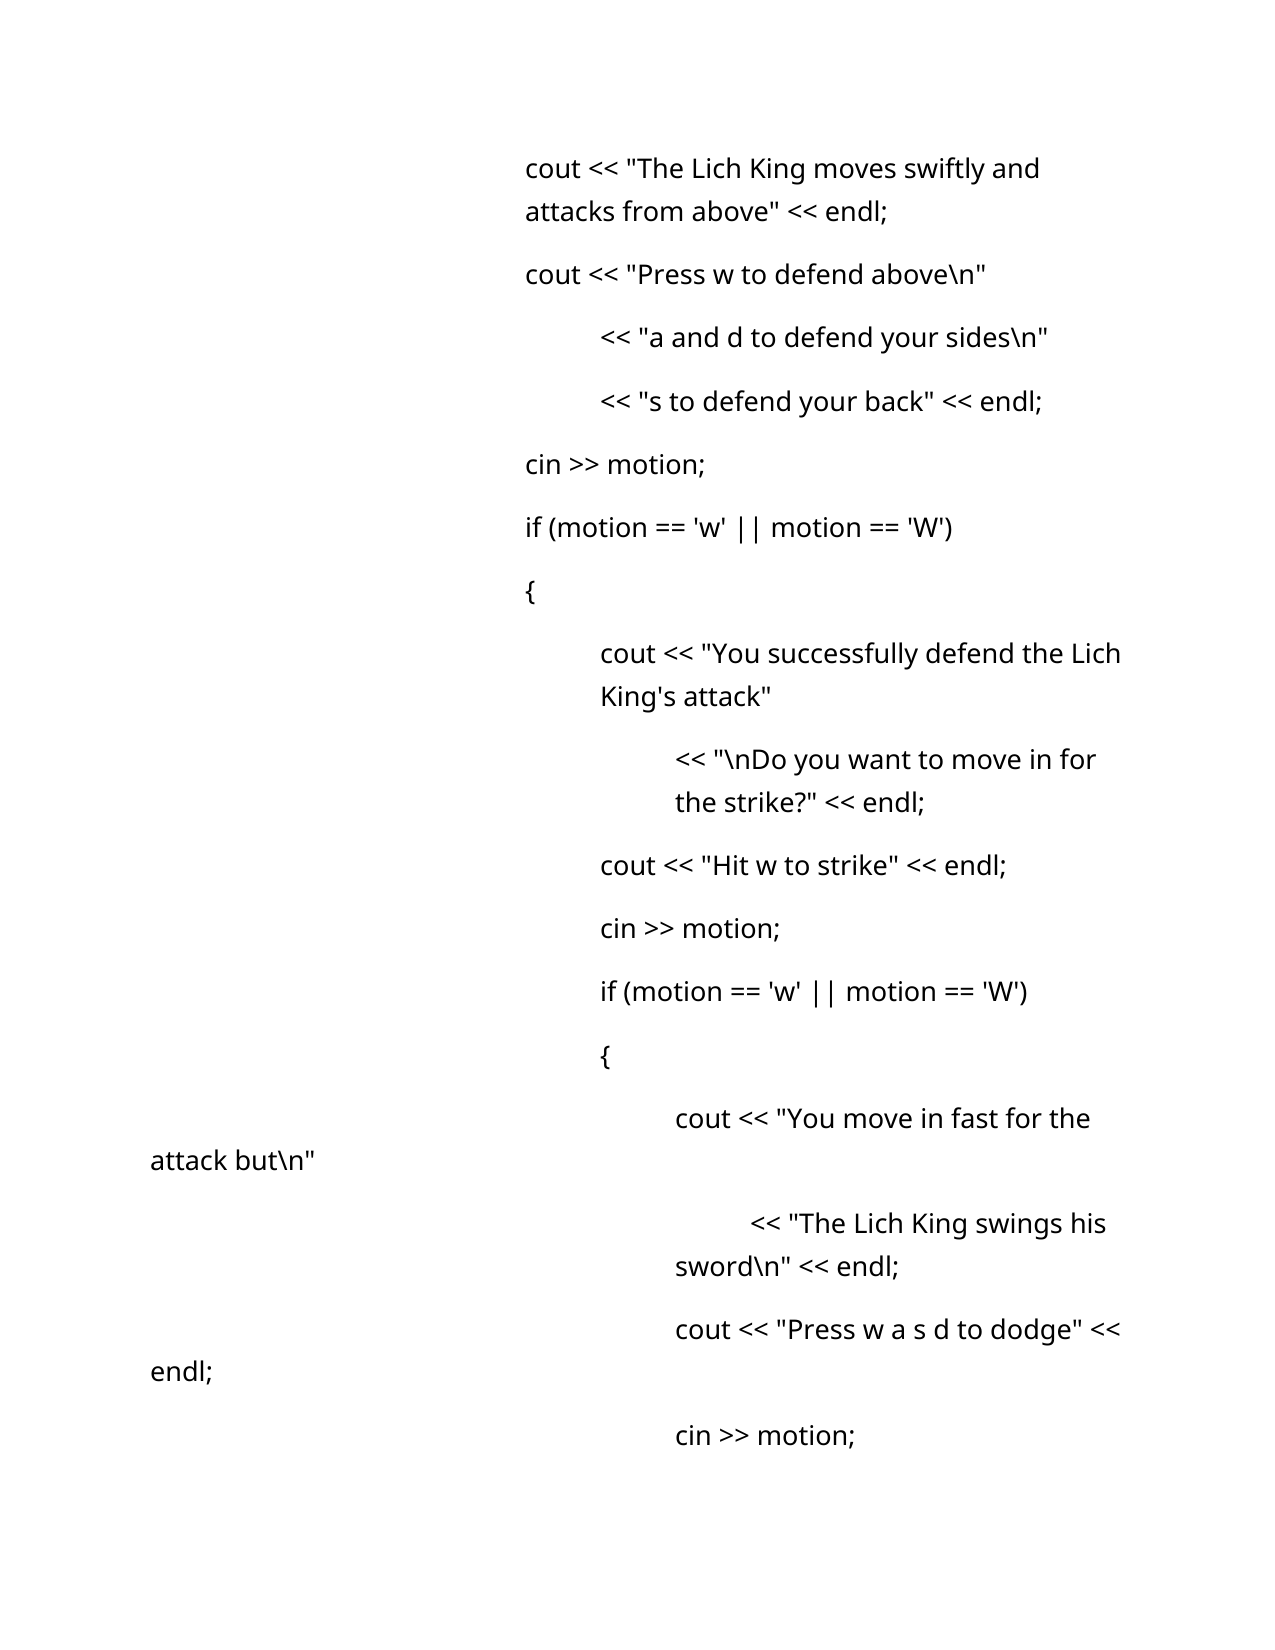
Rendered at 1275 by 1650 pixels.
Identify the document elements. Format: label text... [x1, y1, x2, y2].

text cin >> motion; [150, 909, 1125, 946]
text cout << "Hit w to strike" << endl; [150, 846, 1125, 883]
text << "a and d to defend your sides\n" [150, 319, 1125, 356]
text cout << "The Lich King moves swiftly and attacks from above" << endl; [525, 150, 1125, 229]
text cout << "Press w a s d to dodge" << endl; [150, 1310, 1125, 1390]
text << "\nDo you want to move in for the strike?" << endl; [675, 741, 1125, 820]
text { [150, 572, 1125, 609]
text { [150, 1036, 1125, 1073]
text cout << "You move in fast for the attack but\n" [150, 1099, 1125, 1178]
text cout << "Press w to defend above\n" [150, 256, 1125, 292]
text cin >> motion; [150, 445, 1125, 482]
text if (motion == 'w' || motion == 'W') [150, 973, 1125, 1009]
text << "The Lich King swings his sword\n" << endl; [675, 1205, 1125, 1284]
text if (motion == 'w' || motion == 'W') [150, 508, 1125, 545]
text << "s to defend your back" << endl; [150, 382, 1125, 419]
text cout << "You successfully defend the Lich King's attack" [600, 635, 1125, 714]
text cin >> motion; [150, 1416, 1125, 1453]
